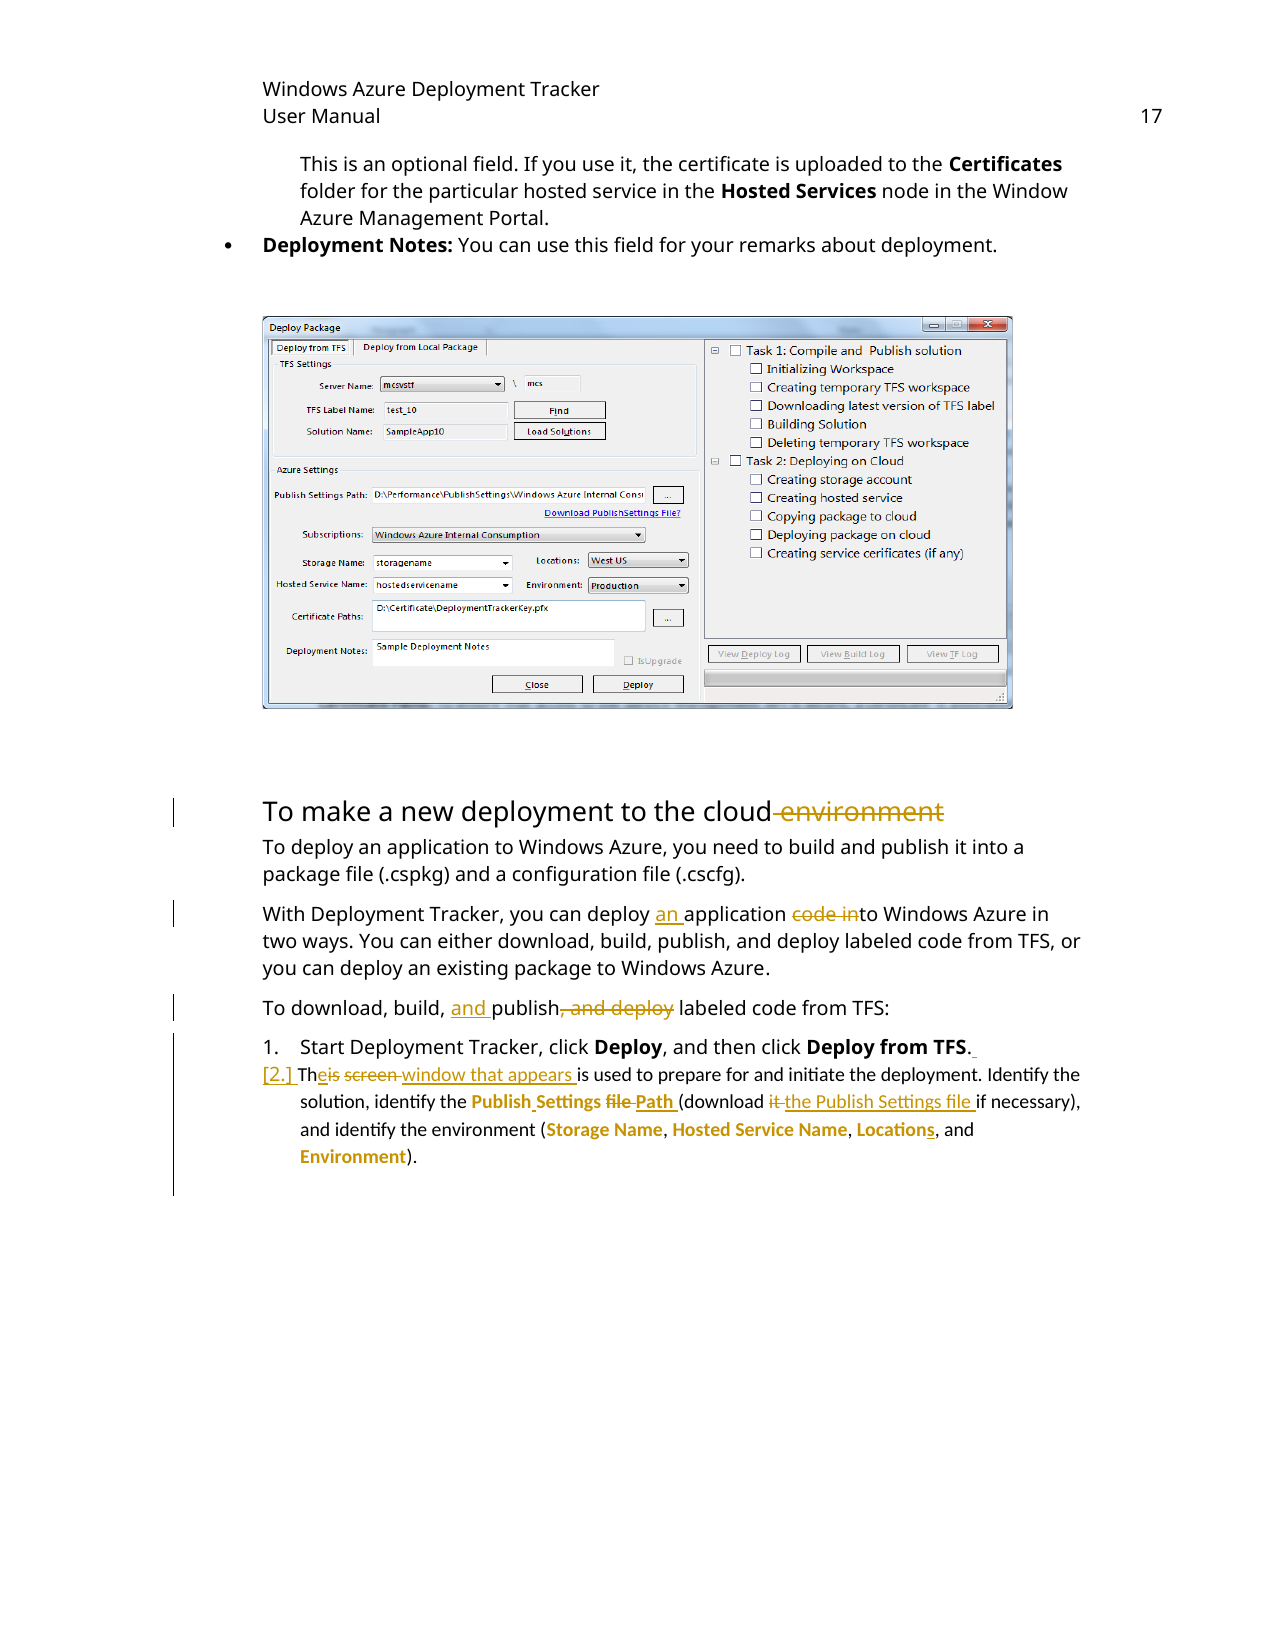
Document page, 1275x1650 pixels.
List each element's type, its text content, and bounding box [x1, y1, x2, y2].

list Th is used to prepare for and initiate the deployment. Identify the solution, identify the PublishSettings (download if necessary), and identify the environment (Storage Name, Hosted Service Name, Location, and Environment). [262, 1060, 1087, 1168]
text Deployment Notes: You can use this field for your remarks about deployment. [225, 231, 1012, 258]
text With Deployment Tracker, you can deploy application to Windows Azure in two ways. You can either download, build, publish, and deploy labeled code from TFS, or you can deploy an existing package to Windows Azure. [262, 900, 1087, 981]
text To download, build, publish labeled code from TFS: [262, 993, 1087, 1021]
list This is an optional field. If you use it, the certificate is uploaded to the Certificates folder for the particular hosted service in the Hosted Services node in the Window Azure Management Portal. [300, 150, 1087, 231]
subtitle To make a new deployment to the cloud [262, 798, 1087, 827]
list Start Deployment Tracker, click Deploy, and then click Deploy from TFS. [262, 1033, 1087, 1060]
text To deploy an application to Windows Azure, you need to build and publish it into a package file (.cspkg) and a configuration file (.cscfg). [262, 833, 1087, 887]
picture [262, 316, 1013, 709]
